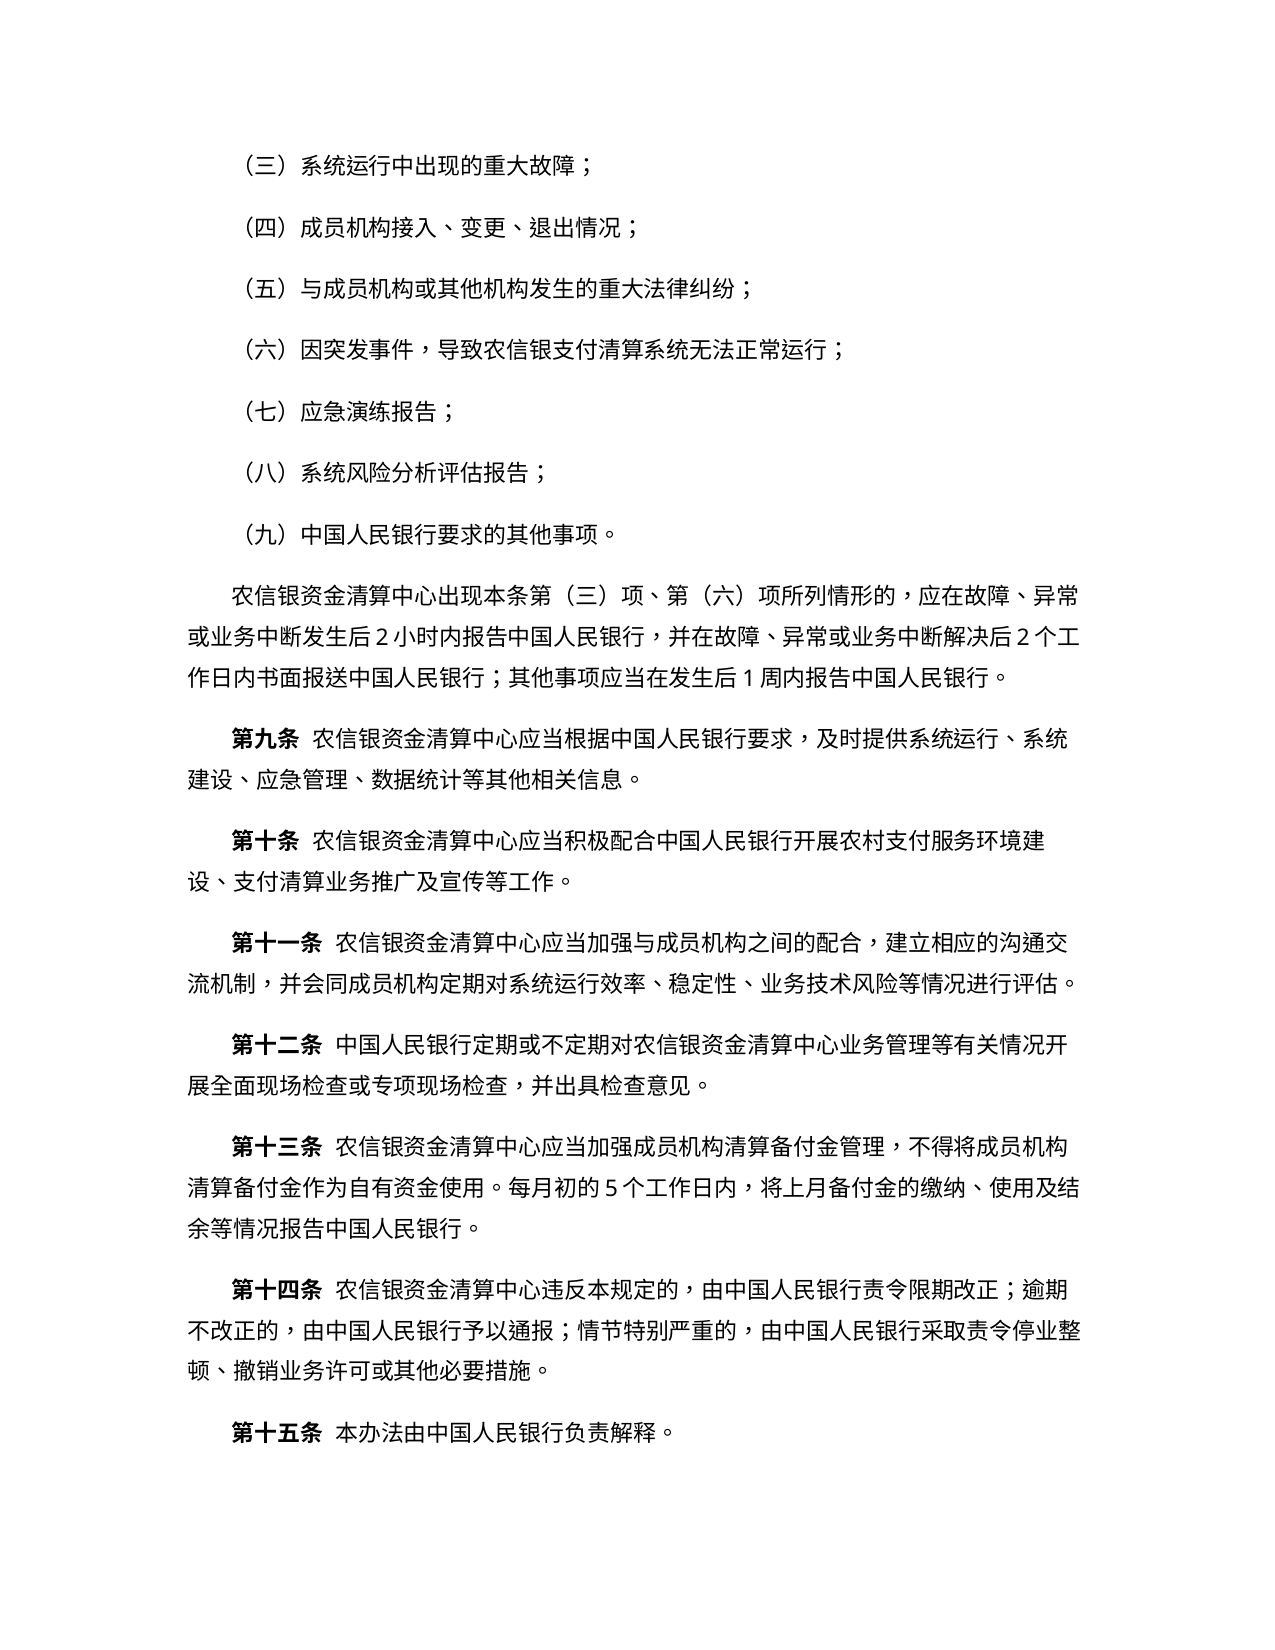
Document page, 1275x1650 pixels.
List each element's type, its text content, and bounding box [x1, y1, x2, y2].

text 第十五条 本办法由中国人民银行负责解释。 [187, 1417, 1087, 1448]
text 第十条 农信银资金清算中心应当积极配合中国人民银行开展农村支付服务环境建设、支付清算业务推广及宣传等工作。 [187, 825, 1087, 897]
text （八）系统风险分析评估报告； [187, 457, 1087, 488]
text （九）中国人民银行要求的其他事项。 [187, 519, 1087, 550]
text （七）应急演练报告； [187, 396, 1087, 427]
text （五）与成员机构或其他机构发生的重大法律纠纷； [187, 273, 1087, 304]
text 第九条 农信银资金清算中心应当根据中国人民银行要求，及时提供系统运行、系统建设、应急管理、数据统计等其他相关信息。 [187, 723, 1087, 795]
text 第十四条 农信银资金清算中心违反本规定的，由中国人民银行责令限期改正；逾期不改正的，由中国人民银行予以通报；情节特别严重的，由中国人民银行采取责令停业整顿、撤销业务许可或其他必要措施。 [187, 1274, 1087, 1386]
text 第十二条 中国人民银行定期或不定期对农信银资金清算中心业务管理等有关情况开展全面现场检查或专项现场检查，并出具检查意见。 [187, 1029, 1087, 1101]
text 第十三条 农信银资金清算中心应当加强成员机构清算备付金管理，不得将成员机构清算备付金作为自有资金使用。每月初的5个工作日内，将上月备付金的缴纳、使用及结余等情况报告中国人民银行。 [187, 1131, 1087, 1244]
text 农信银资金清算中心出现本条第（三）项、第（六）项所列情形的，应在故障、异常或业务中断发生后2小时内报告中国人民银行，并在故障、异常或业务中断解决后2个工作日内书面报送中国人民银行；其他事项应当在发生后1周内报告中国人民银行。 [187, 580, 1087, 693]
text （四）成员机构接入、变更、退出情况； [187, 211, 1087, 243]
text （三）系统运行中出现的重大故障； [187, 150, 1087, 181]
text 第十一条 农信银资金清算中心应当加强与成员机构之间的配合，建立相应的沟通交流机制，并会同成员机构定期对系统运行效率、稳定性、业务技术风险等情况进行评估。 [187, 927, 1087, 999]
text （六）因突发事件，导致农信银支付清算系统无法正常运行； [187, 334, 1087, 366]
